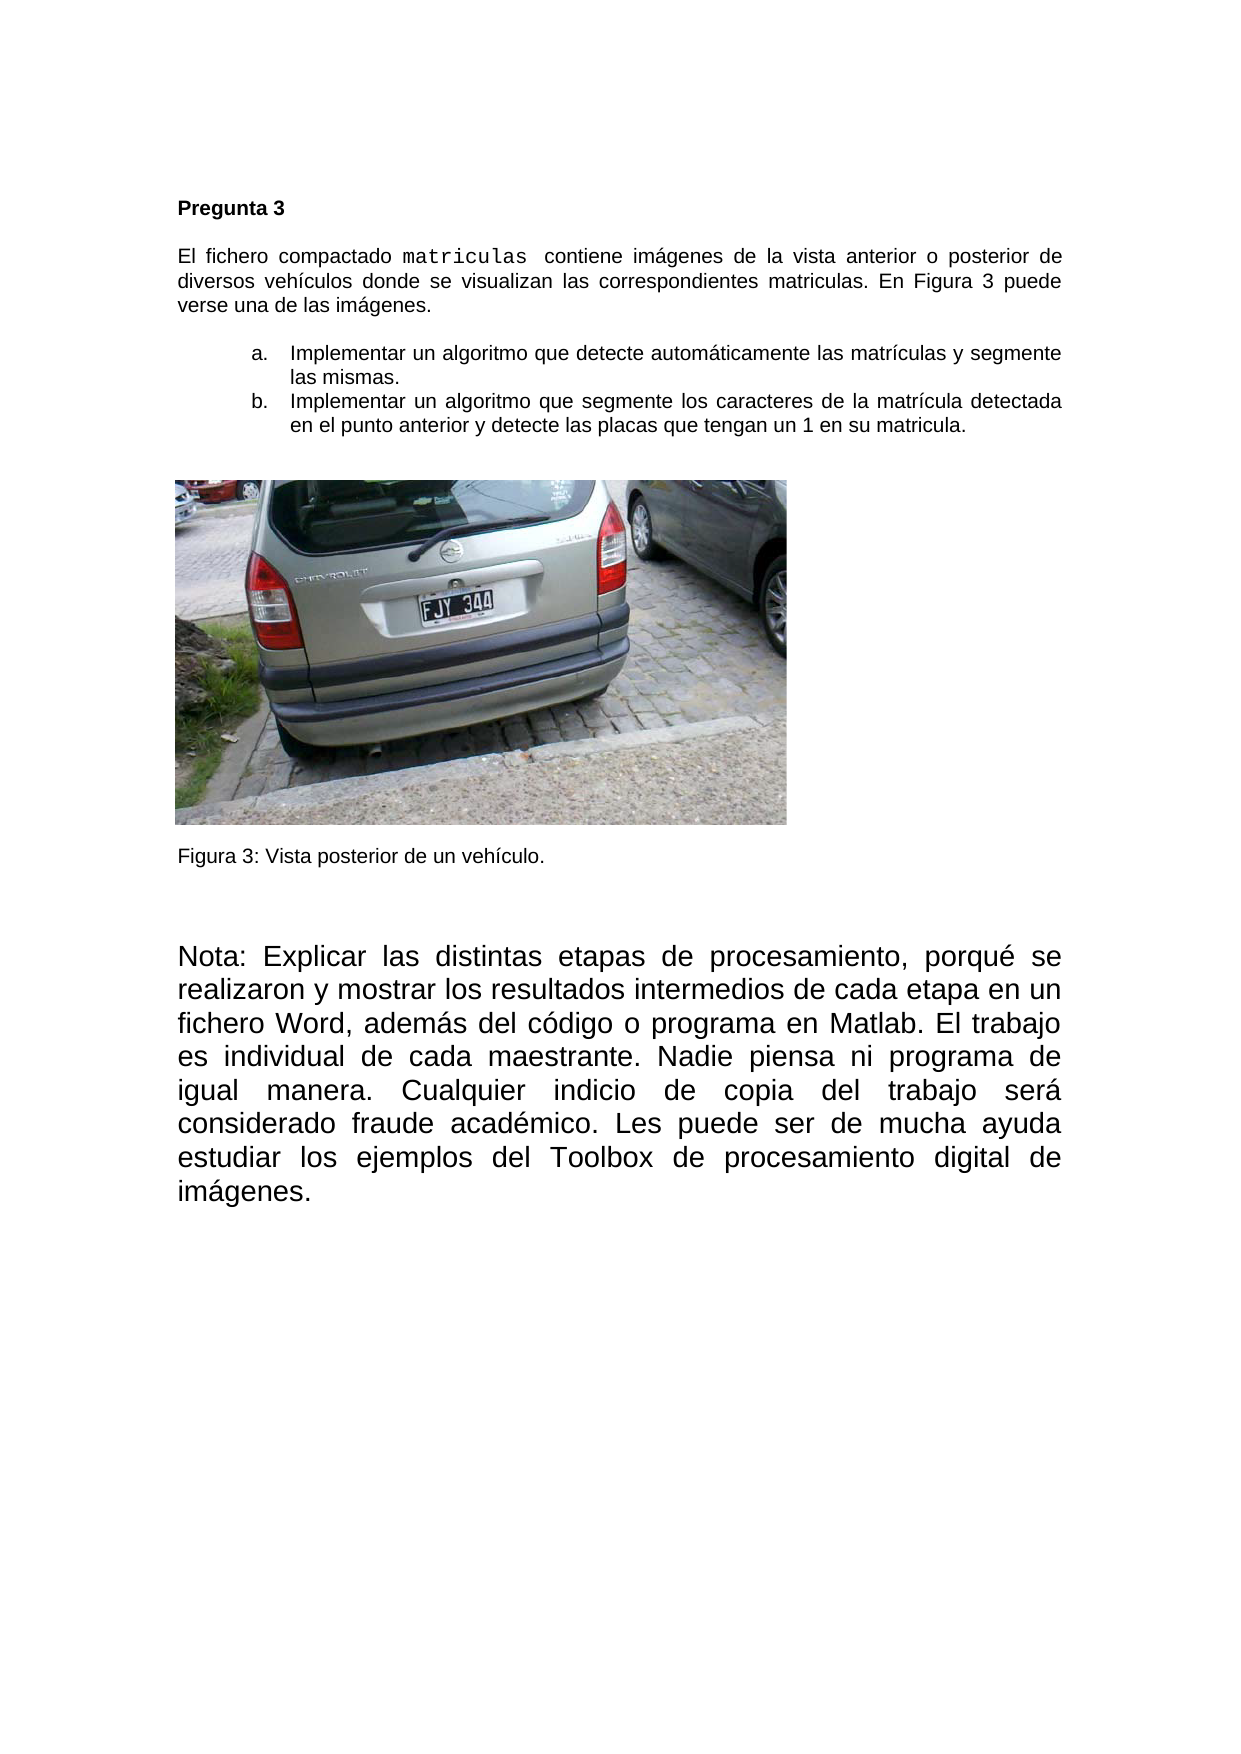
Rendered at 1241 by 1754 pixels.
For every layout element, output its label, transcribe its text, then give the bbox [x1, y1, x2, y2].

text Pregunta 3 [177, 196, 1063, 219]
text Figura 3: Vista posterior de un vehículo. [177, 843, 1063, 867]
text El fichero compactado matriculas contiene imágenes de la vista anterior o posterior de diversos vehículos donde se visualizan las correspondientes matriculas. En Figura 3 puede verse una de las imágenes. [177, 243, 1063, 317]
list Implementar un algoritmo que detecte automáticamente las matrículas y segmente las mismas. [251, 341, 1063, 389]
list Implementar un algoritmo que segmente los caracteres de la matrícula detectada en el punto anterior y detecte las placas que tengan un 1 en su matricula. [251, 389, 1063, 437]
text Nota: Explicar las distintas etapas de procesamiento, porqué se realizaron y mostrar los resultados intermedios de cada etapa en un fichero Word, además del código o programa en Matlab. El trabajo es individual de cada maestrante. Nadie piensa ni programa de igual manera. Cualquier indicio de copia del trabajo será considerado fraude académico. Les puede ser de mucha ayuda estudiar los ejemplos del Toolbox de procesamiento digital de imágenes. [177, 939, 1063, 1207]
